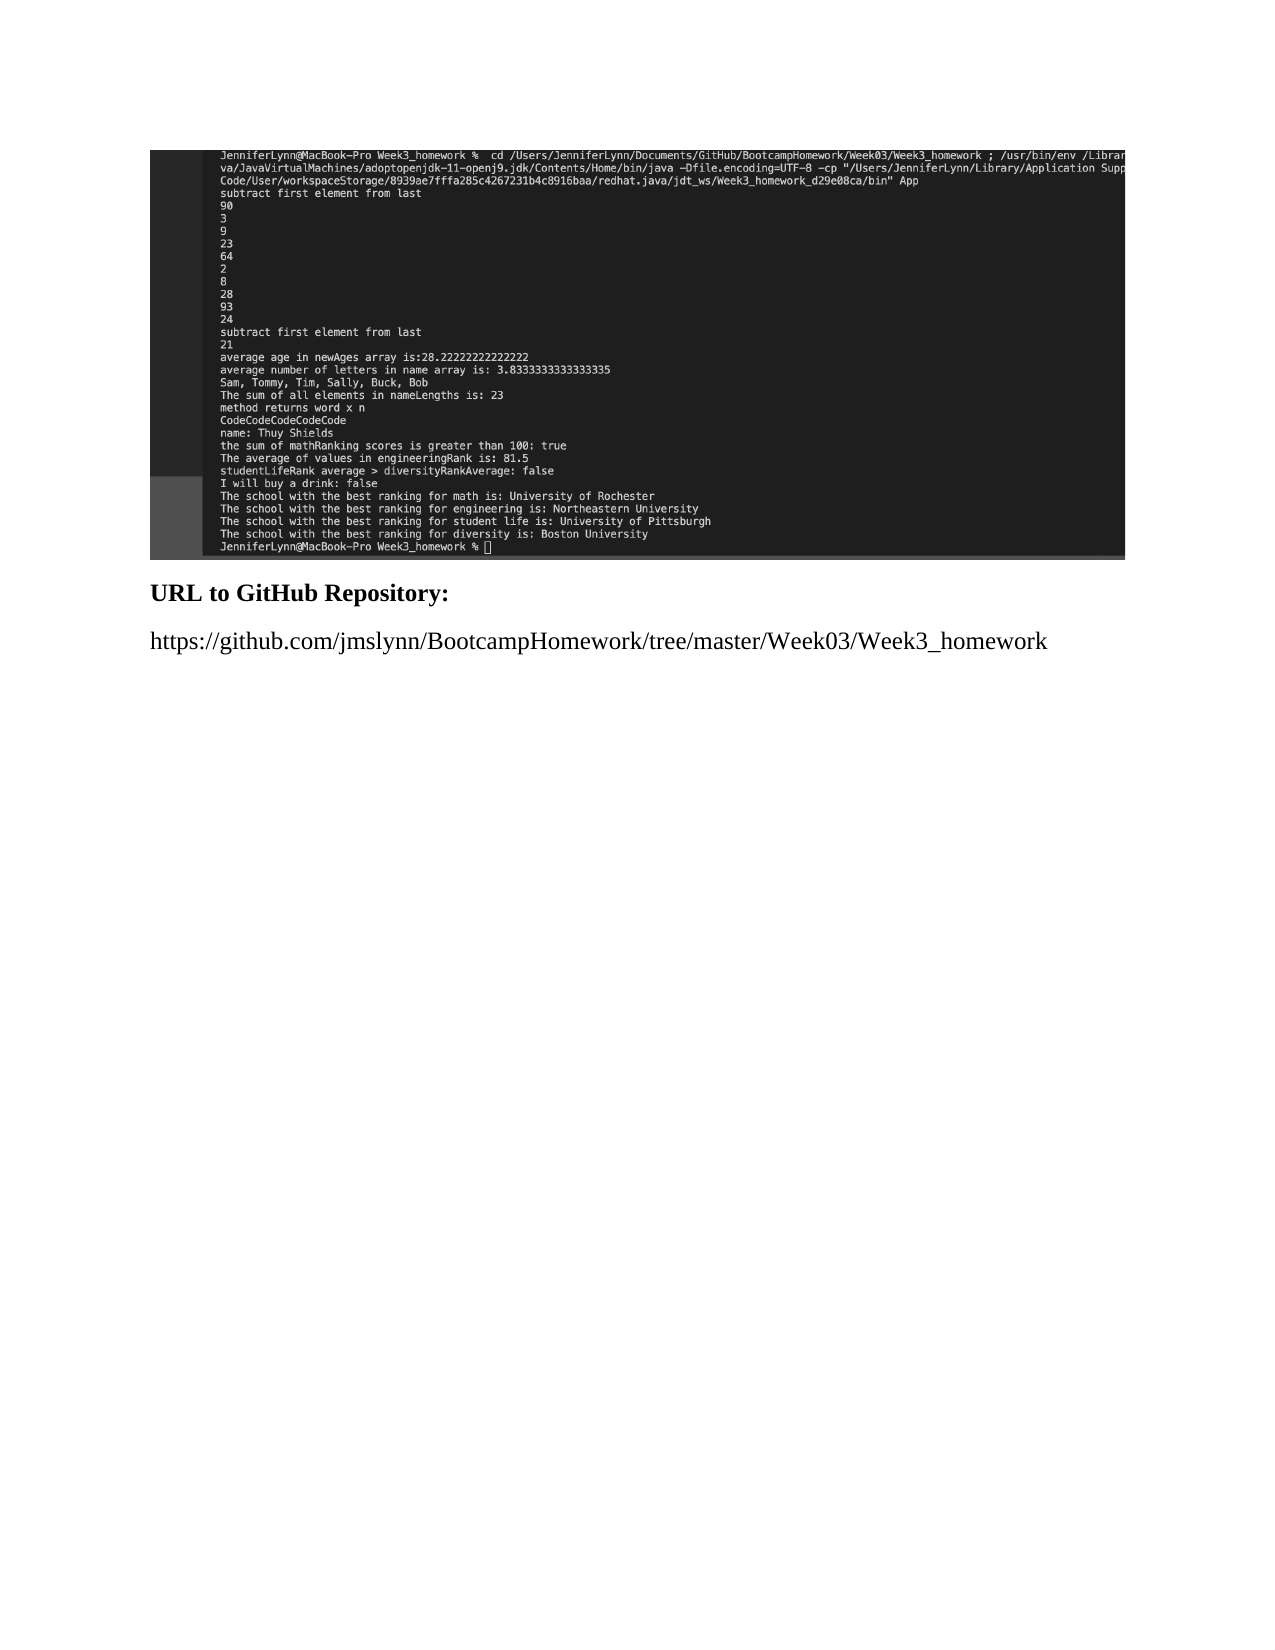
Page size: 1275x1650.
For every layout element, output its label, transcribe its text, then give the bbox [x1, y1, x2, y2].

picture [150, 150, 1125, 560]
text https://github.com/jmslynn/BootcampHomework/tree/master/Week03/Week3_homework [150, 626, 1125, 655]
text URL to GitHub Repository: [150, 578, 1125, 607]
